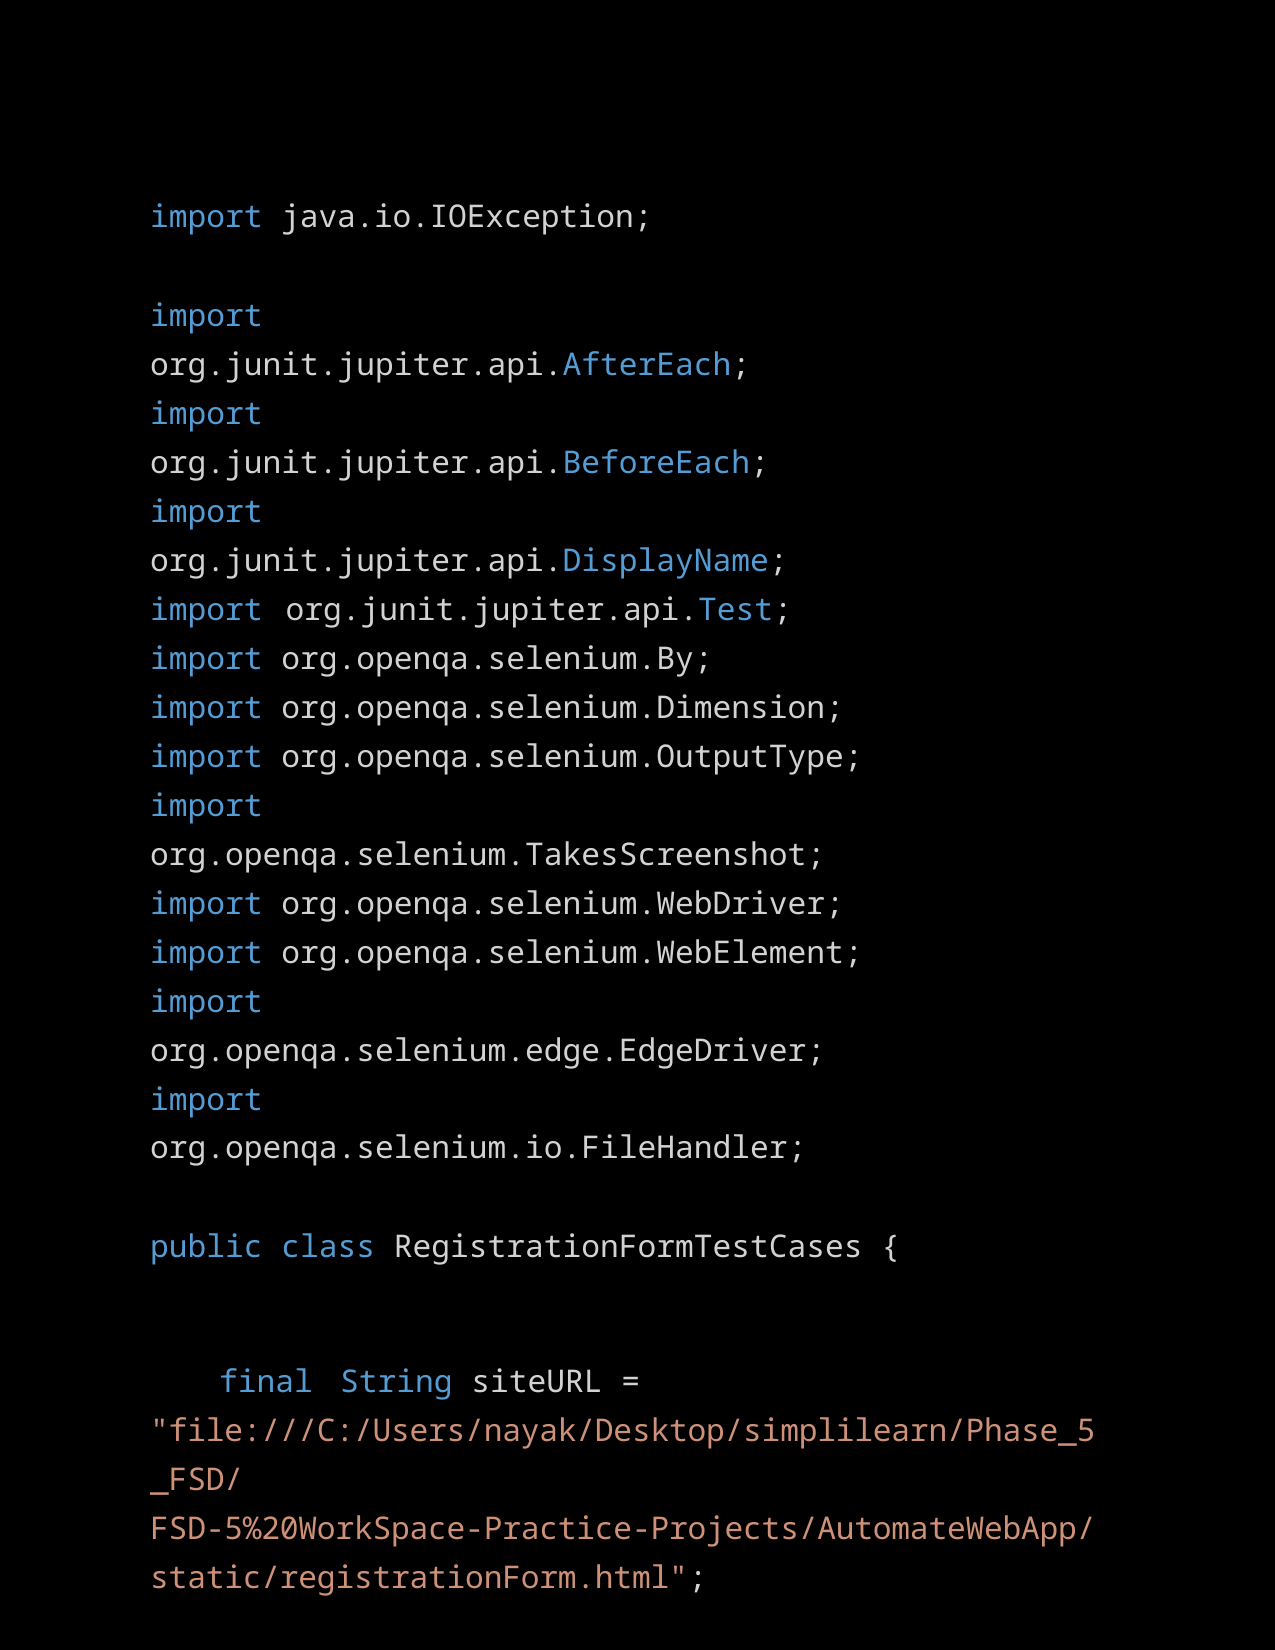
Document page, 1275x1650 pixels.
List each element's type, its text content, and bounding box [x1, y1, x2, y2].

text public class RegistrationFormTestCases { [150, 1224, 1139, 1267]
text import java.io.IOException; [150, 194, 1139, 237]
text import org.junit.jupiter.api.AfterEach; import org.junit.jupiter.api.BeforeEach; import org.junit.jupiter.api.DisplayName; import org.junit.jupiter.api.Test; import org.openqa.selenium.By; [150, 293, 853, 678]
text final String siteURL = "file:///C:/Users/nayak/Desktop/simplilearn/Phase_5_FSD/ FSD-5%20WorkSpace-Practice-Projects/AutomateWebApp/static/registrationForm.html"; [150, 1359, 1107, 1598]
text import org.openqa.selenium.Dimension; import org.openqa.selenium.OutputType; import org.openqa.selenium.TakesScreenshot; import org.openqa.selenium.WebDriver; import org.openqa.selenium.WebElement; import org.openqa.selenium.edge.EdgeDriver; import org.openqa.selenium.io.FileHandler; [150, 685, 887, 1168]
